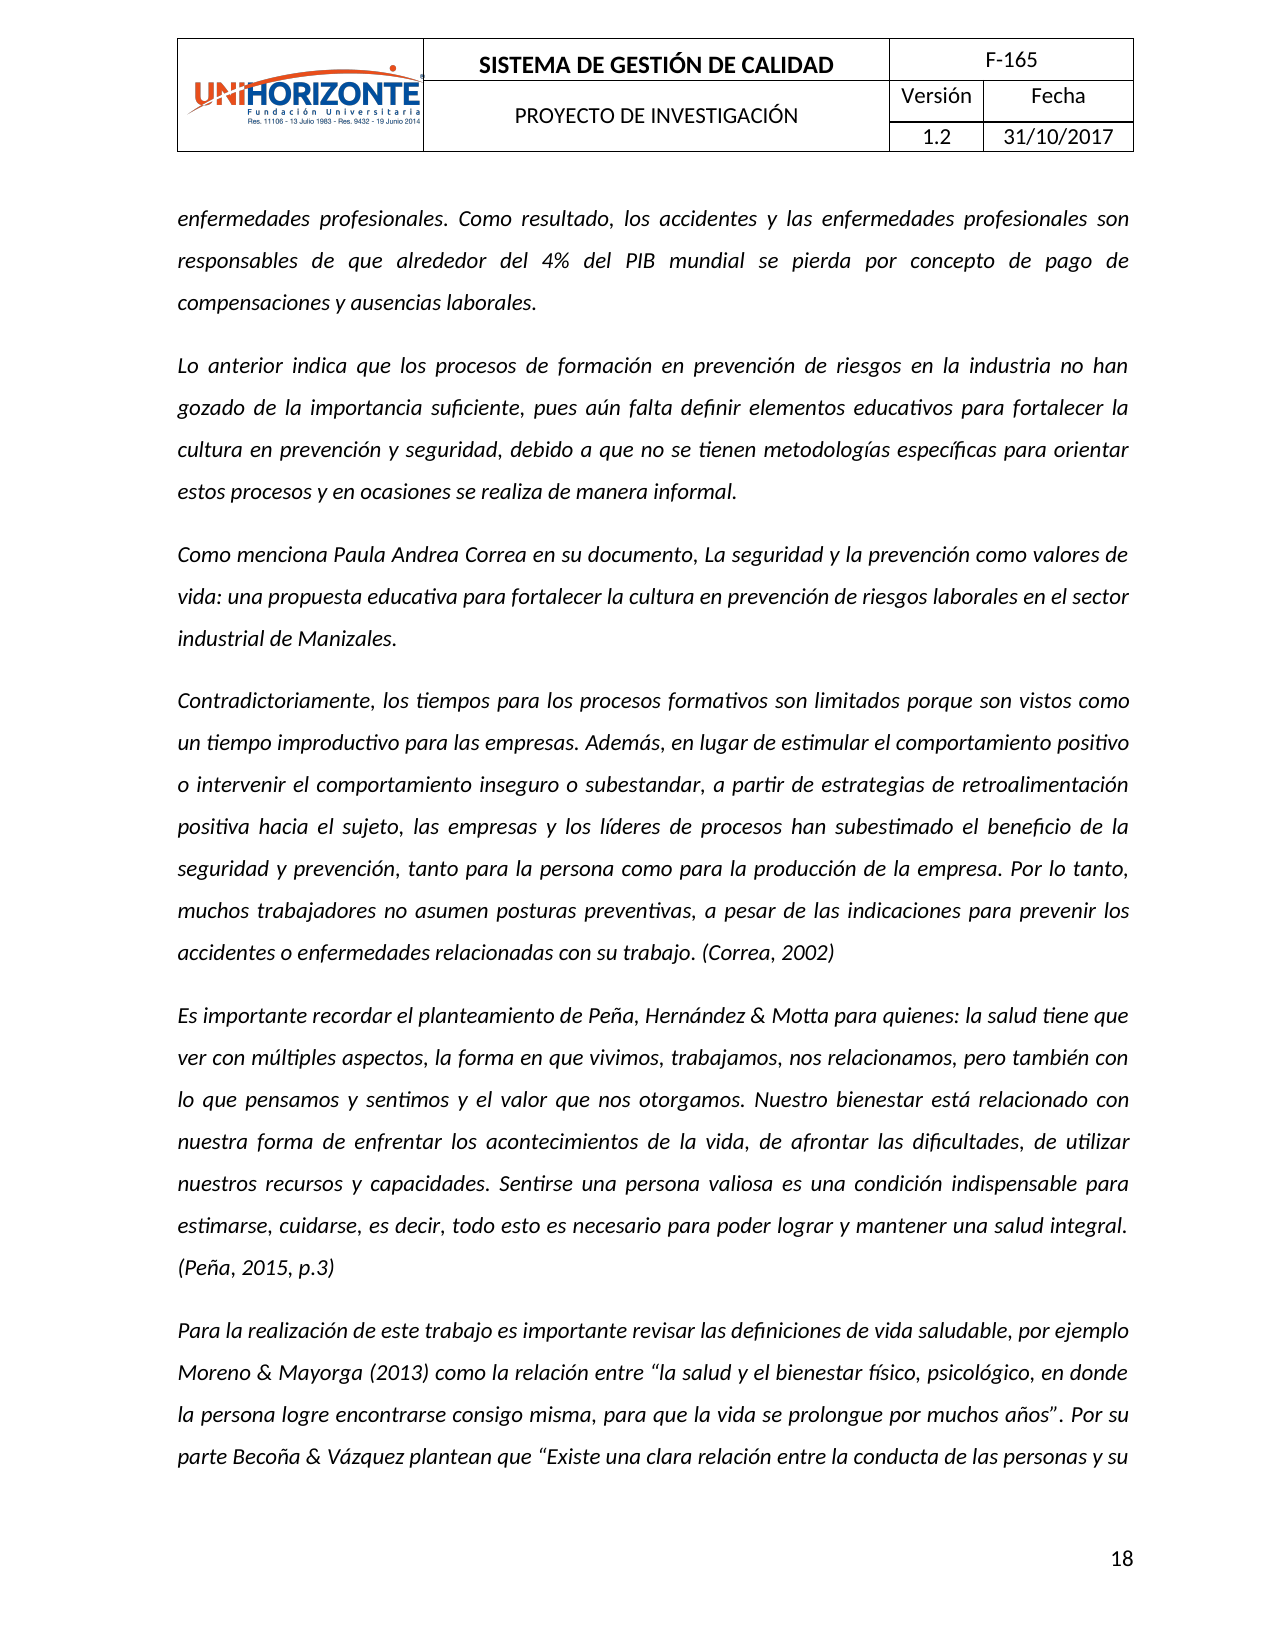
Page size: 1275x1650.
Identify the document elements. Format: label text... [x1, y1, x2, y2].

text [177, 1316, 1133, 1470]
picture [424, 81, 430, 125]
text Es importante recordar el planteamiento de Peña, Hernández & Motta para quienes: la salud tiene que ver con múltiples aspectos, la forma en que vivimos, trabajamos, nos relacionamos, pero también con lo que pensamos y sentimos y el valor que nos otorgamos. Nuestro bienestar está relacionado con nuestra forma de enfrentar los acontecimientos de la vida, de afrontar las dificultades, de utilizar nuestros recursos y capacidades. Sentirse una persona valiosa es una condición indispensable para estimarse, cuidarse, es decir, todo esto es necesario para poder lograr y mantener una salud integral. (Peña, 2015, p.3) [177, 1001, 1133, 1281]
text Contradictoriamente, los tiempos para los procesos formativos son limitados porque son vistos como un tiempo improductivo para las empresas. Además, en lugar de estimular el comportamiento positivo o intervenir el comportamiento inseguro o subestandar, a partir de estrategias de retroalimentación positiva hacia el sujeto, las empresas y los líderes de procesos han subestimado el beneficio de la seguridad y prevención, tanto para la persona como para la producción de la empresa. Por lo tanto, muchos trabajadores no asumen posturas preventivas, a pesar de las indicaciones para prevenir los accidentes o enfermedades relacionadas con su trabajo. (Correa, 2002) [177, 687, 1133, 966]
text Lo anterior indica que los procesos de formación en prevención de riesgos en la industria no han gozado de la importancia suficiente, pues aún falta definir elementos educativos para fortalecer la cultura en prevención y seguridad, debido a que no se tienen metodologías específicas para orientar estos procesos y en ocasiones se realiza de manera informal. [177, 351, 1133, 505]
text Como menciona Paula Andrea Correa en su documento, La seguridad y la prevención como valores de vida: una propuesta educativa para fortalecer la cultura en prevención de riesgos laborales en el sector industrial de Manizales. [177, 540, 1133, 652]
picture [182, 61, 423, 125]
picture [424, 61, 430, 80]
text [177, 204, 1133, 316]
